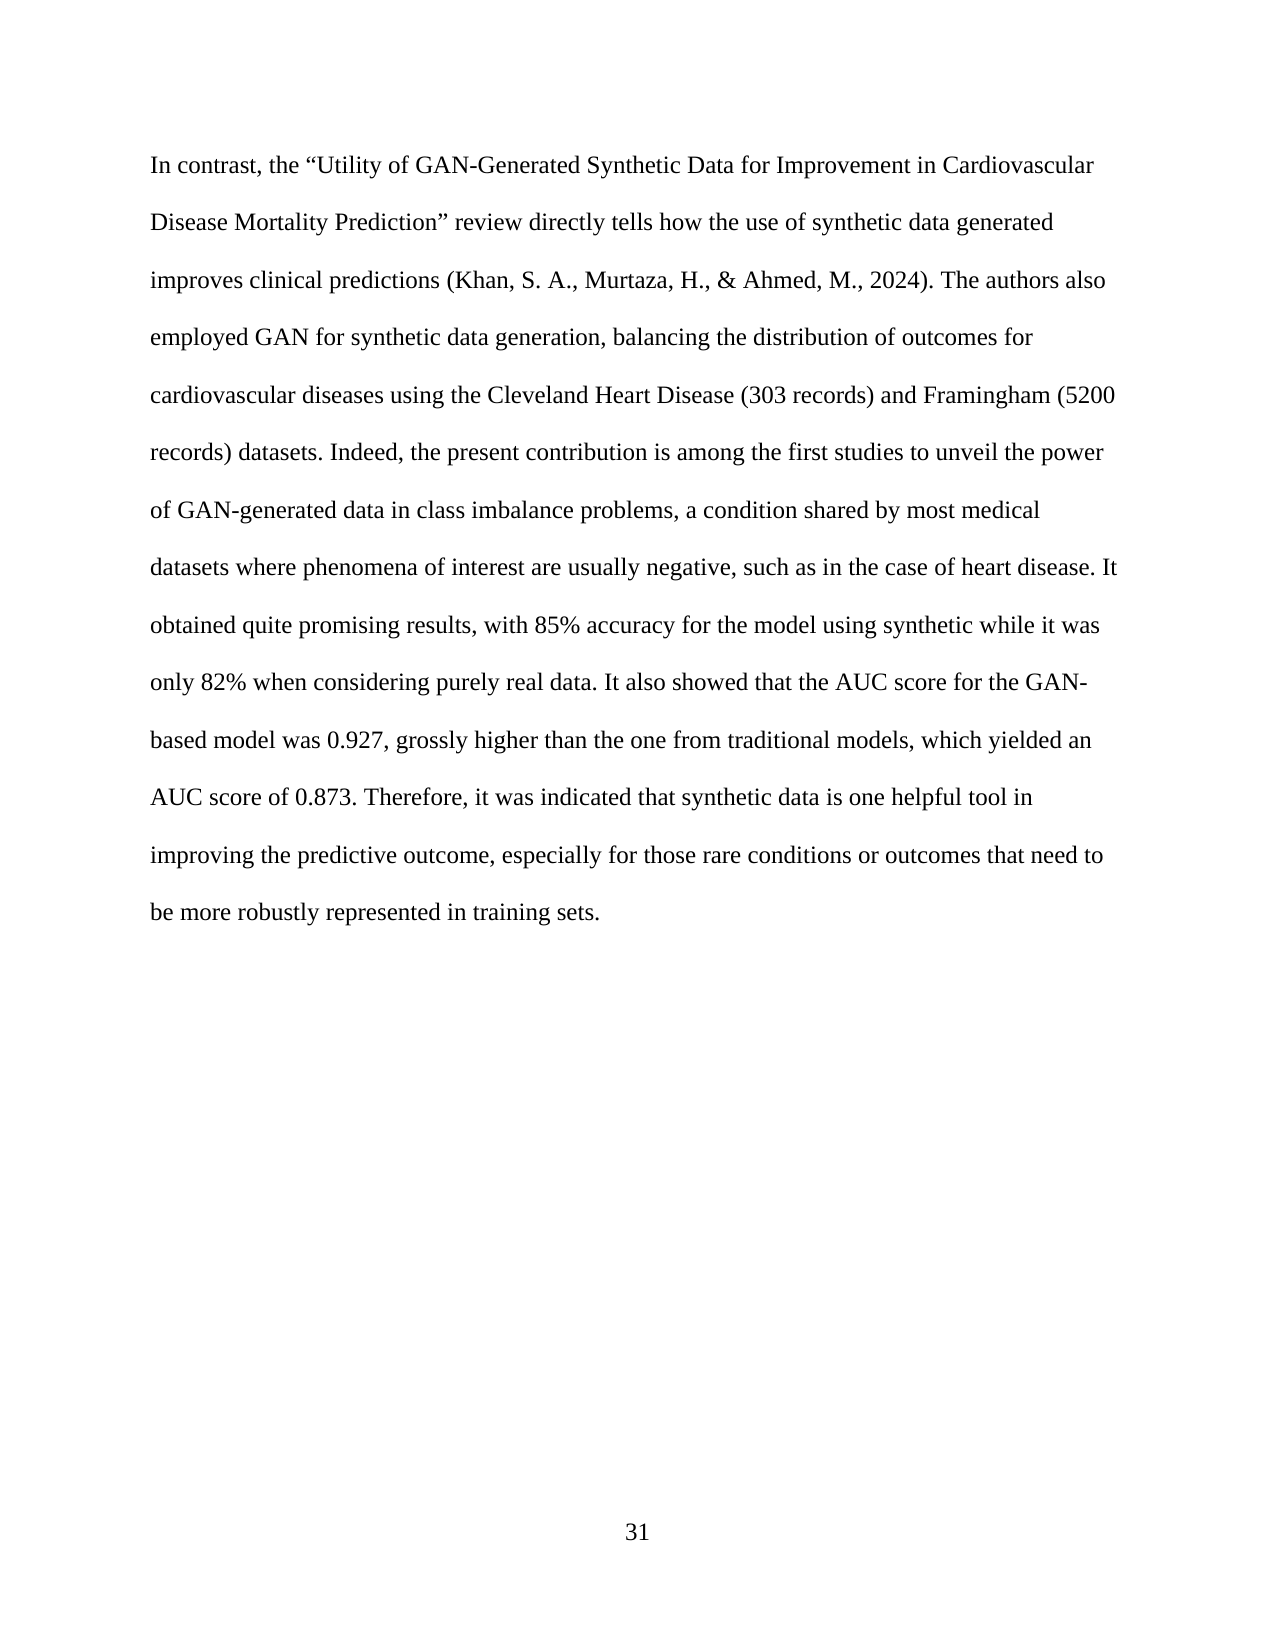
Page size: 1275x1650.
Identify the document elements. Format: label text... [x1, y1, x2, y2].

subtitle In contrast, the “Utility of GAN-Generated Synthetic Data for Improvement in Cardiovascular Disease Mortality Prediction” review directly tells how the use of synthetic data generated improves clinical predictions (Khan, S. A., Murtaza, H., & Ahmed, M., 2024). The authors also employed GAN for synthetic data generation, balancing the distribution of outcomes for cardiovascular diseases using the Cleveland Heart Disease (303 records) and Framingham (5200 records) datasets. Indeed, the present contribution is among the first studies to unveil the power of GAN-generated data in class imbalance problems, a condition shared by most medical datasets where phenomena of interest are usually negative, such as in the case of heart disease. It obtained quite promising results, with 85% accuracy for the model using synthetic while it was only 82% when considering purely real data. It also showed that the AUC score for the GAN-based model was 0.927, grossly higher than the one from traditional models, which yielded an AUC score of 0.873. Therefore, it was indicated that synthetic data is one helpful tool in improving the predictive outcome, especially for those rare conditions or outcomes that need to be more robustly represented in training sets. [150, 150, 1125, 926]
